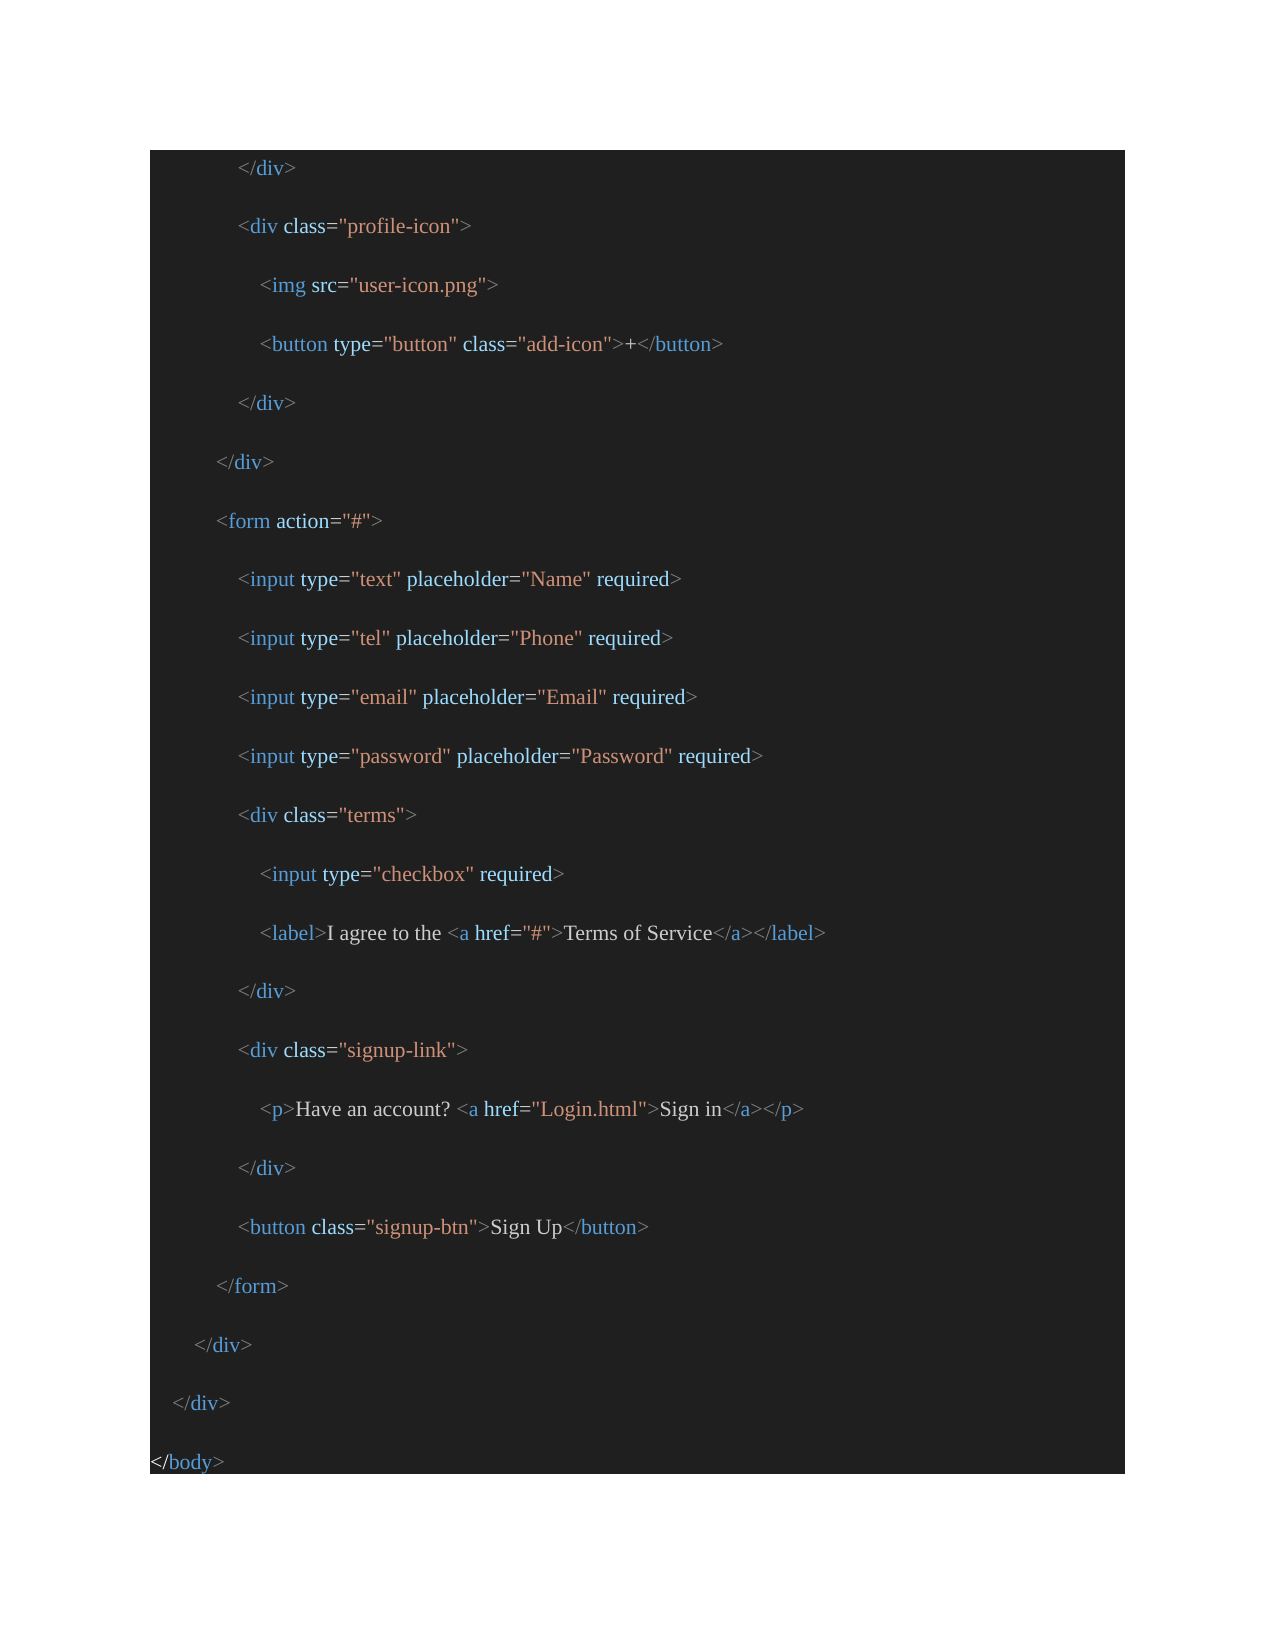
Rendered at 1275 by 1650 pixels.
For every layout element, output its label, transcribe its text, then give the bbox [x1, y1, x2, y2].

text <input type="password" placeholder="Password" required> [150, 738, 1125, 768]
text <div class="terms"> [150, 797, 1125, 827]
text <input type="tel" placeholder="Phone" required> [150, 621, 1125, 651]
text <label>I agree to the <a href="#">Terms of Service</a></label> [150, 915, 1125, 945]
text <div class="profile-icon"> [150, 209, 1125, 238]
text <input type="checkbox" required> [150, 856, 1125, 886]
text </div> [150, 150, 1125, 180]
text <div class="signup-link"> [150, 1033, 1125, 1062]
text <form action="#"> [150, 503, 1125, 533]
text <button type="button" class="add-icon">+</button> [150, 327, 1125, 356]
text <input type="text" placeholder="Name" required> [150, 562, 1125, 592]
text <input type="email" placeholder="Email" required> [150, 680, 1125, 709]
text </body> [150, 1445, 1125, 1474]
text </div> [150, 1386, 1125, 1416]
text <p>Have an account? <a href="Login.html">Sign in</a></p> [150, 1092, 1125, 1121]
text </div> [150, 1151, 1125, 1180]
text </div> [150, 385, 1125, 415]
text </div> [150, 444, 1125, 474]
text <img src="user-icon.png"> [150, 268, 1125, 297]
text </form> [150, 1268, 1125, 1298]
text </div> [150, 1327, 1125, 1357]
text </div> [150, 974, 1125, 1004]
text <button class="signup-btn">Sign Up</button> [150, 1209, 1125, 1239]
